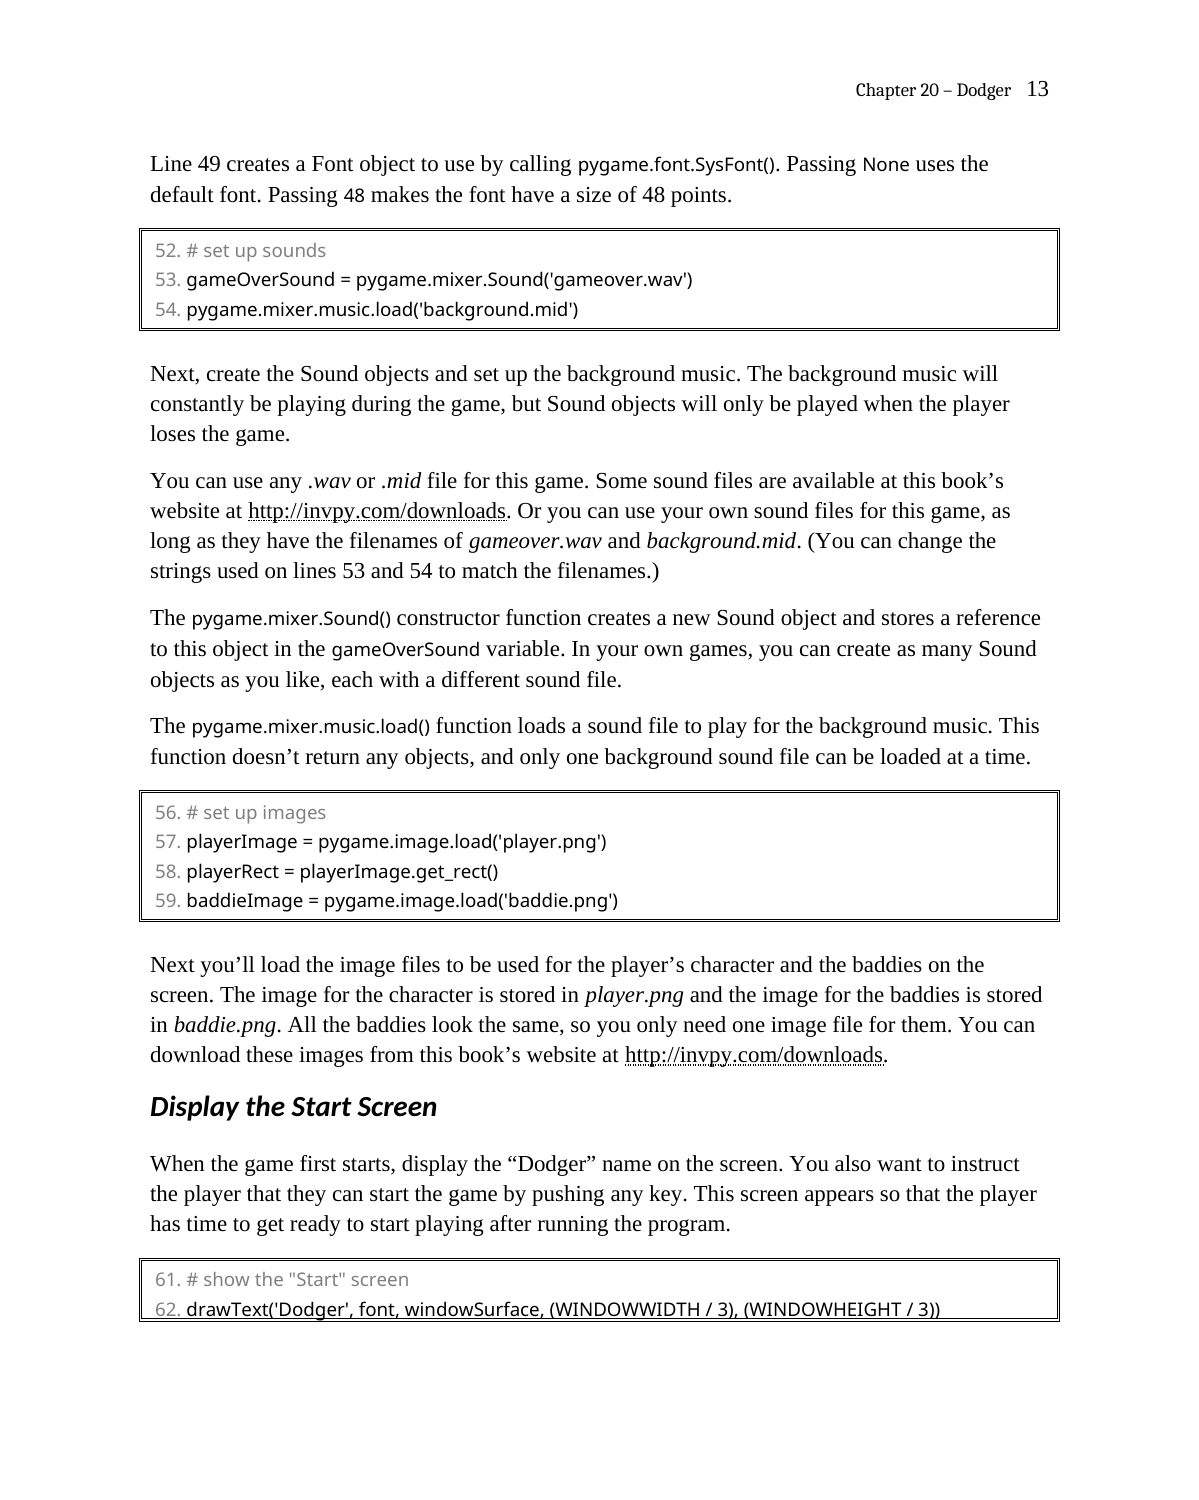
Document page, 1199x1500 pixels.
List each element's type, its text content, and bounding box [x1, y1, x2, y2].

text 61. # show the "Start" screen [142, 1261, 1057, 1287]
text 56. # set up images [142, 793, 1057, 819]
text 52. # set up sounds [142, 231, 1057, 257]
text The pygame.mixer.Sound() constructor function creates a new Sound object and stores a reference to this object in the gameOverSound variable. In your own games, you can create as many Sound objects as you like, each with a different sound file. [150, 604, 1049, 692]
text You can use any .wav or .mid file for this game. Some sound files are available at this book’s website at http://invpy.com/downloads. Or you can use your own sound files for this game, as long as they have the filenames of gameover.wav and background.mid. (You can change the strings used on lines 53 and 54 to match the filenames.) [150, 467, 1049, 584]
text 59. baddieImage = pygame.image.load('baddie.png') [142, 878, 1057, 919]
text Line 49 creates a Font object to use by calling pygame.font.SysFont(). Passing None uses the default font. Passing 48 makes the font have a size of 48 points. [150, 150, 1049, 207]
text The pygame.mixer.music.load() function loads a sound file to play for the background music. This function doesn’t return any objects, and only one background sound file can be loaded at a time. [150, 712, 1049, 769]
text Next, create the Sound objects and set up the background music. The background music will constantly be playing during the game, but Sound objects will only be played when the player loses the game. [150, 359, 1049, 446]
text 62. drawText('Dodger', font, windowSurface, (WINDOWWIDTH / 3), (WINDOWHEIGHT / 3)) [142, 1287, 1057, 1318]
text 57. playerImage = pygame.image.load('player.png') [142, 819, 1057, 848]
subtitle Display the Start Screen [150, 1088, 1049, 1124]
text 54. pygame.mixer.music.load('background.mid') [142, 287, 1057, 328]
text When the game first starts, display the “Dodger” name on the screen. You also want to instruct the player that they can start the game by pushing any key. This screen appears so that the player has time to get ready to start playing after running the program. [150, 1150, 1049, 1237]
text 53. gameOverSound = pygame.mixer.Sound('gameover.wav') [142, 257, 1057, 287]
text Next you’ll load the image files to be used for the player’s character and the baddies on the screen. The image for the character is stored in player.png and the image for the baddies is stored in baddie.png. All the baddies look the same, so you only need one image file for them. You can download these images from this book’s website at http://invpy.com/downloads. [150, 951, 1049, 1068]
text 58. playerRect = playerImage.get_rect() [142, 848, 1057, 878]
